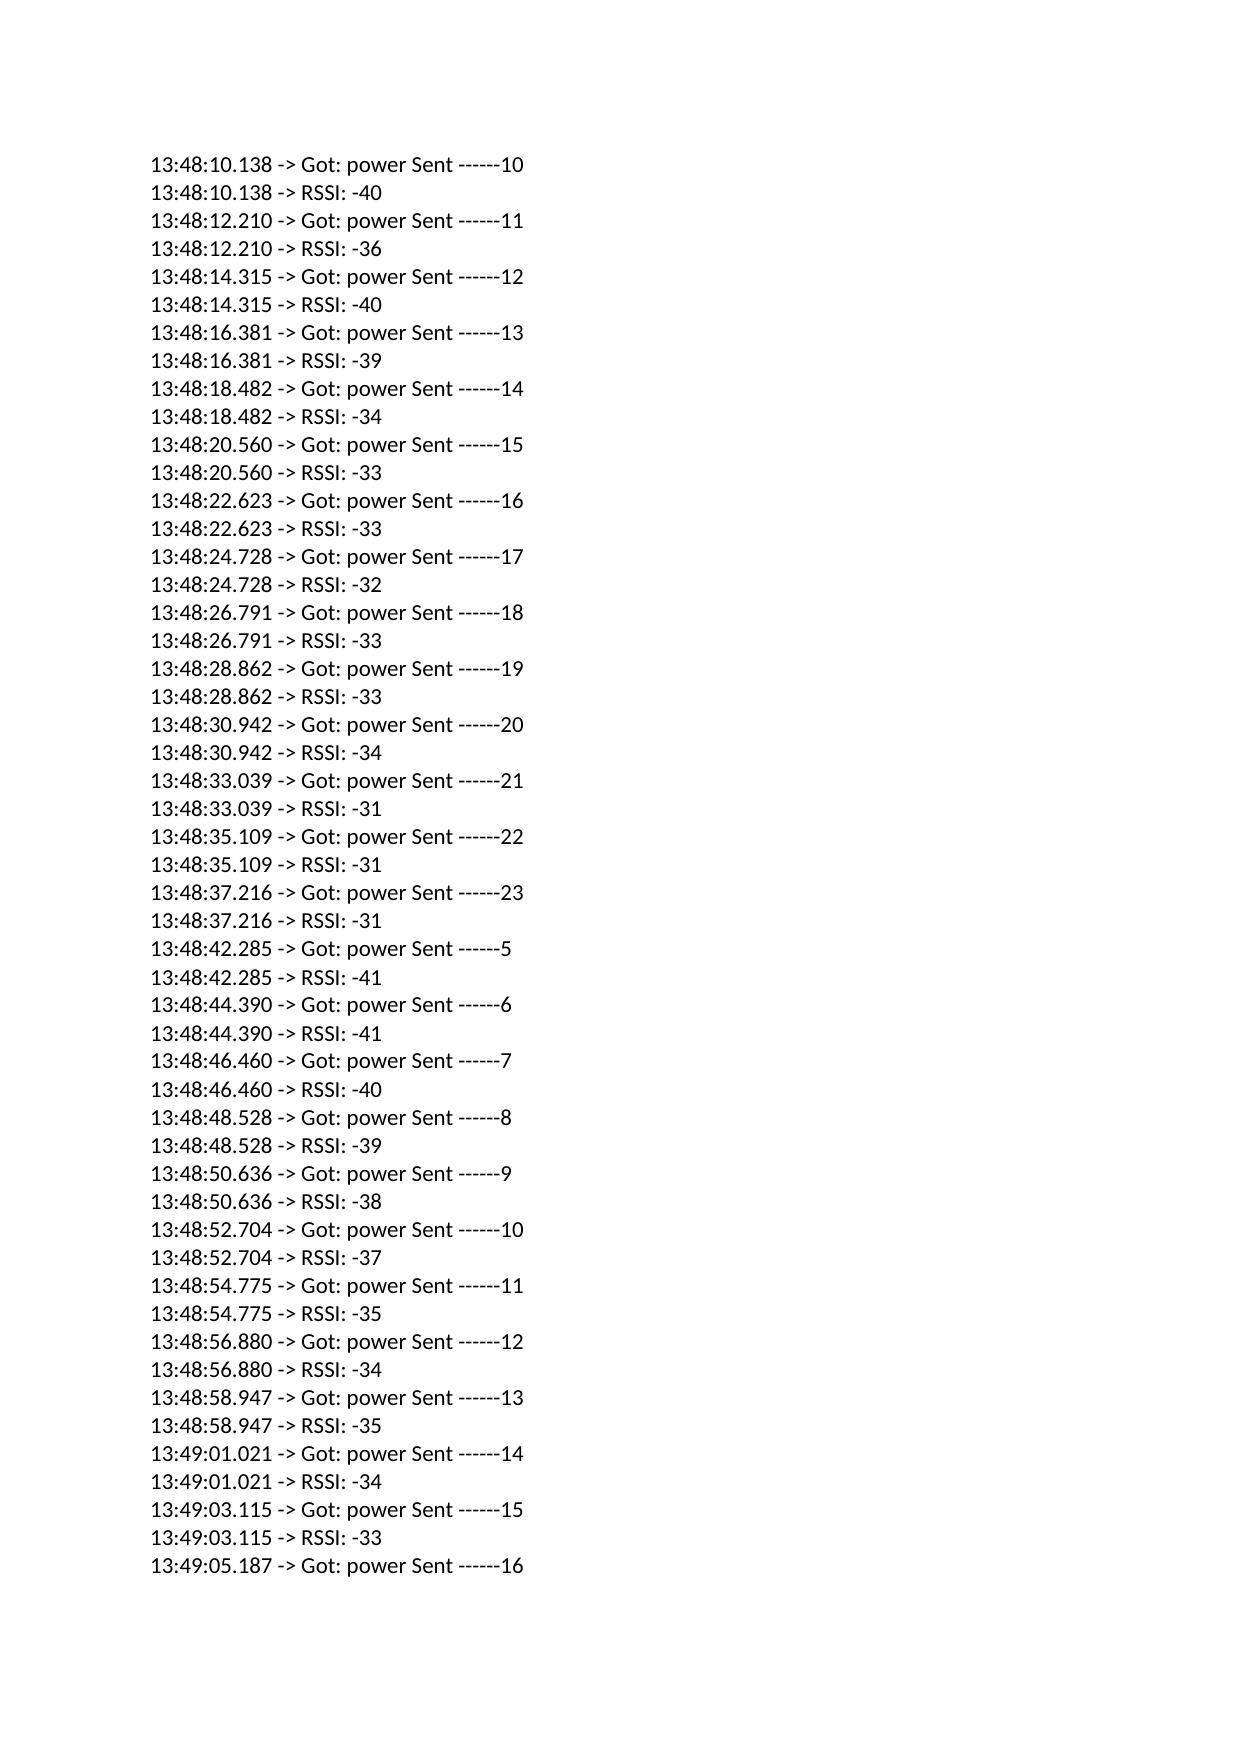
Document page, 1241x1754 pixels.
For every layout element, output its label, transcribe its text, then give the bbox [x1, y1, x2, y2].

text 13:48:44.390 -> Got: power Sent ------6 [150, 991, 1090, 1019]
text 13:48:14.315 -> RSSI: -40 [150, 290, 1090, 318]
text 13:48:56.880 -> RSSI: -34 [150, 1355, 1090, 1383]
text 13:48:20.560 -> Got: power Sent ------15 [150, 430, 1090, 458]
text 13:48:26.791 -> Got: power Sent ------18 [150, 598, 1090, 626]
text 13:48:30.942 -> Got: power Sent ------20 [150, 710, 1090, 738]
text 13:48:42.285 -> Got: power Sent ------5 [150, 934, 1090, 963]
text 13:48:10.138 -> RSSI: -40 [150, 178, 1090, 206]
text 13:48:26.791 -> RSSI: -33 [150, 626, 1090, 654]
text 13:48:54.775 -> Got: power Sent ------11 [150, 1271, 1090, 1299]
text 13:48:44.390 -> RSSI: -41 [150, 1019, 1090, 1047]
text 13:48:56.880 -> Got: power Sent ------12 [150, 1327, 1090, 1355]
text 13:48:14.315 -> Got: power Sent ------12 [150, 262, 1090, 290]
text 13:48:52.704 -> Got: power Sent ------10 [150, 1215, 1090, 1243]
text 13:49:05.187 -> Got: power Sent ------16 [150, 1551, 1090, 1579]
text 13:49:01.021 -> RSSI: -34 [150, 1467, 1090, 1495]
text 13:48:28.862 -> Got: power Sent ------19 [150, 654, 1090, 682]
text 13:49:03.115 -> Got: power Sent ------15 [150, 1495, 1090, 1523]
text 13:48:58.947 -> RSSI: -35 [150, 1411, 1090, 1439]
text 13:48:18.482 -> Got: power Sent ------14 [150, 374, 1090, 402]
text 13:48:16.381 -> RSSI: -39 [150, 346, 1090, 374]
text 13:48:20.560 -> RSSI: -33 [150, 458, 1090, 486]
text 13:48:18.482 -> RSSI: -34 [150, 402, 1090, 430]
text 13:48:48.528 -> Got: power Sent ------8 [150, 1103, 1090, 1131]
text 13:49:03.115 -> RSSI: -33 [150, 1523, 1090, 1551]
text 13:48:58.947 -> Got: power Sent ------13 [150, 1383, 1090, 1411]
text 13:48:22.623 -> Got: power Sent ------16 [150, 486, 1090, 514]
text 13:48:48.528 -> RSSI: -39 [150, 1131, 1090, 1159]
text 13:49:01.021 -> Got: power Sent ------14 [150, 1439, 1090, 1467]
text 13:48:37.216 -> Got: power Sent ------23 [150, 878, 1090, 907]
text 13:48:50.636 -> Got: power Sent ------9 [150, 1159, 1090, 1187]
text 13:48:28.862 -> RSSI: -33 [150, 682, 1090, 710]
text 13:48:33.039 -> RSSI: -31 [150, 794, 1090, 822]
text 13:48:52.704 -> RSSI: -37 [150, 1243, 1090, 1271]
text 13:48:30.942 -> RSSI: -34 [150, 738, 1090, 766]
text 13:48:16.381 -> Got: power Sent ------13 [150, 318, 1090, 346]
text 13:48:37.216 -> RSSI: -31 [150, 907, 1090, 934]
text 13:48:35.109 -> RSSI: -31 [150, 851, 1090, 878]
text 13:48:24.728 -> RSSI: -32 [150, 570, 1090, 598]
text 13:48:46.460 -> Got: power Sent ------7 [150, 1047, 1090, 1075]
text 13:48:42.285 -> RSSI: -41 [150, 963, 1090, 991]
text 13:48:12.210 -> RSSI: -36 [150, 234, 1090, 262]
text 13:48:22.623 -> RSSI: -33 [150, 514, 1090, 542]
text 13:48:35.109 -> Got: power Sent ------22 [150, 822, 1090, 851]
text 13:48:46.460 -> RSSI: -40 [150, 1075, 1090, 1103]
text 13:48:33.039 -> Got: power Sent ------21 [150, 766, 1090, 794]
text 13:48:10.138 -> Got: power Sent ------10 [150, 150, 1090, 178]
text 13:48:50.636 -> RSSI: -38 [150, 1187, 1090, 1215]
text 13:48:54.775 -> RSSI: -35 [150, 1299, 1090, 1327]
text 13:48:24.728 -> Got: power Sent ------17 [150, 542, 1090, 570]
text 13:48:12.210 -> Got: power Sent ------11 [150, 206, 1090, 234]
